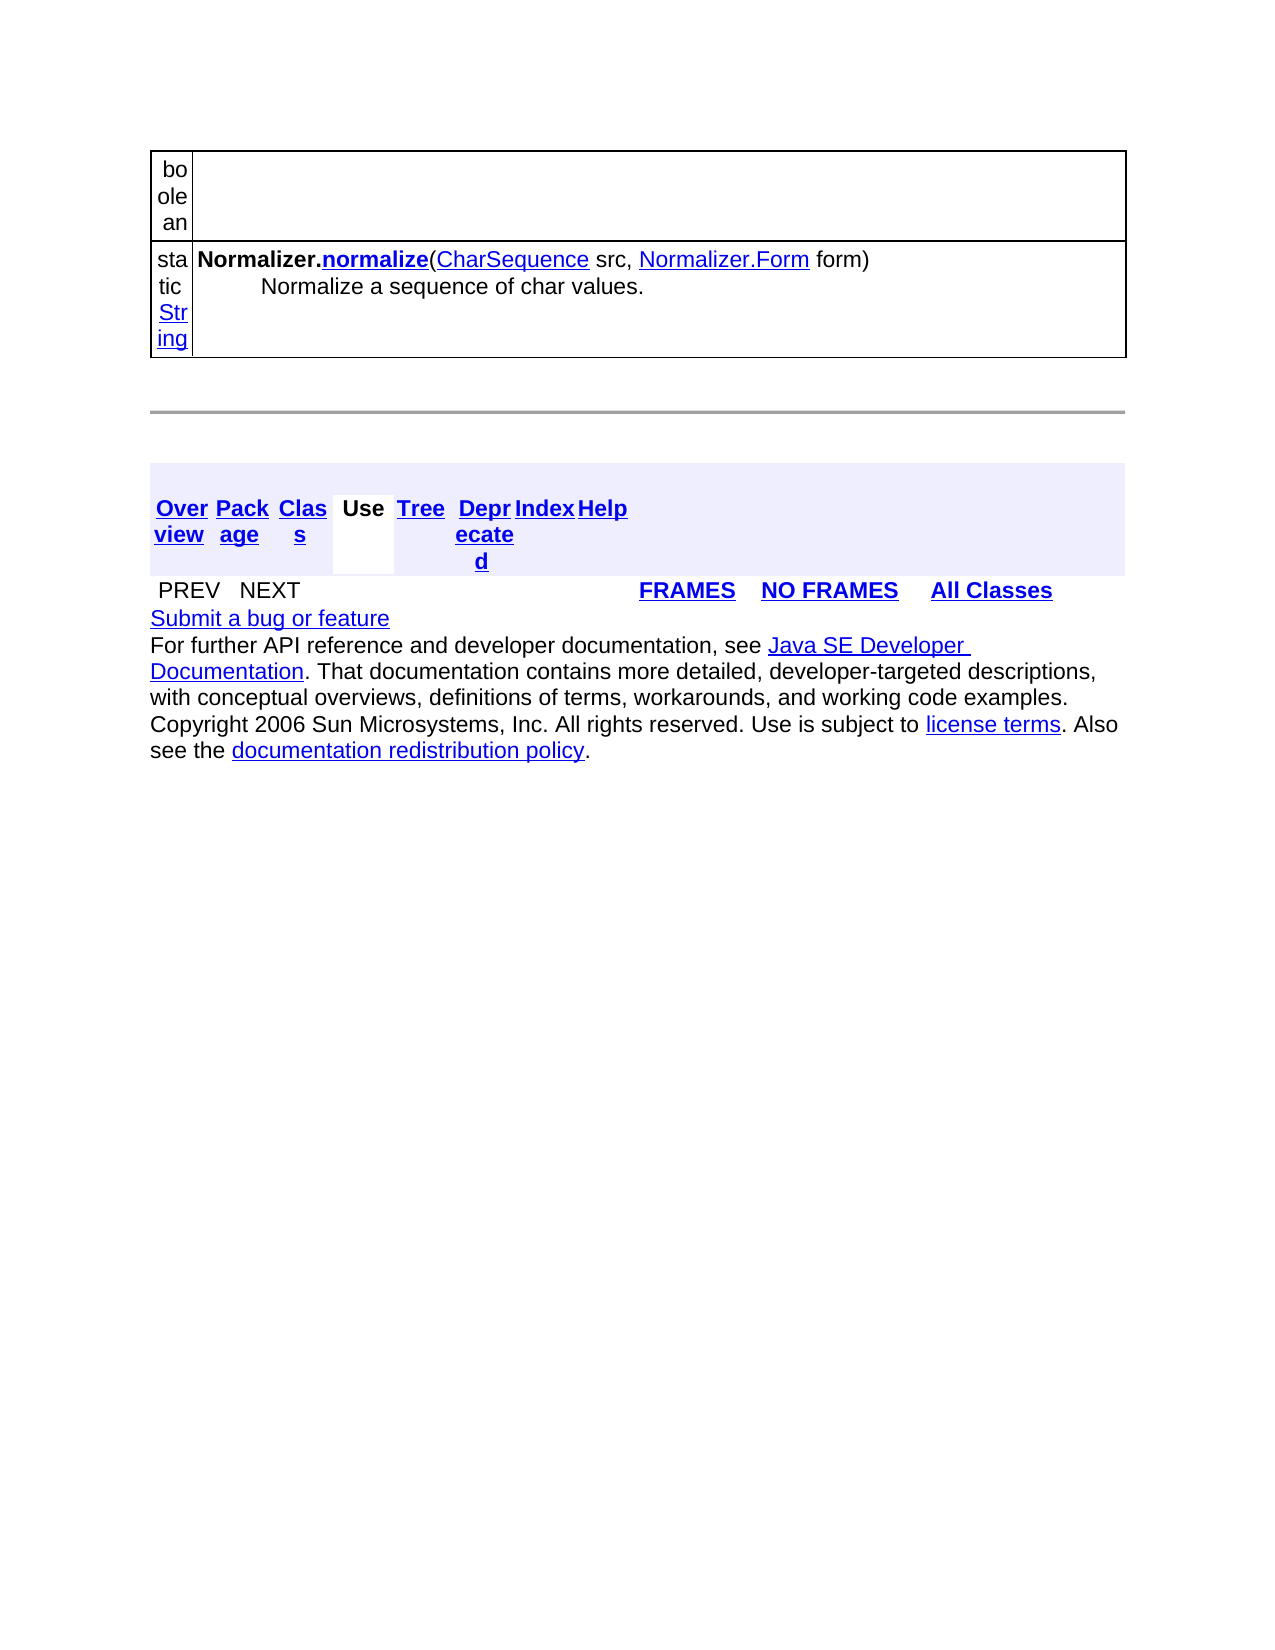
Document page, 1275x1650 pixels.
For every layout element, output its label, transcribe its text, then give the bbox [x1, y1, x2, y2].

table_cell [193, 152, 1125, 240]
table_cell static boolean [152, 152, 192, 240]
table_header [150, 463, 1125, 576]
text Copyright 2006 Sun Microsystems, Inc. All rights reserved. Use is subject to license terms. Also see the documentation redistribution policy. [150, 711, 1125, 763]
table_cell static String [152, 242, 192, 356]
text Submit a bug or feature [150, 605, 1125, 632]
text For further API reference and developer documentation, see Java SE Developer Documentation. That documentation contains more detailed, developer-targeted descriptions, with conceptual overviews, definitions of terms, workarounds, and working code examples. [150, 632, 1125, 711]
table_cell PREV NEXT [150, 576, 637, 605]
table_cell FRAMES NO FRAMES All Classes [638, 576, 1125, 605]
table_cell Normalizer.normalize(CharSequence src, Normalizer.Form form) Normalize a sequence of char values. [193, 242, 1125, 356]
